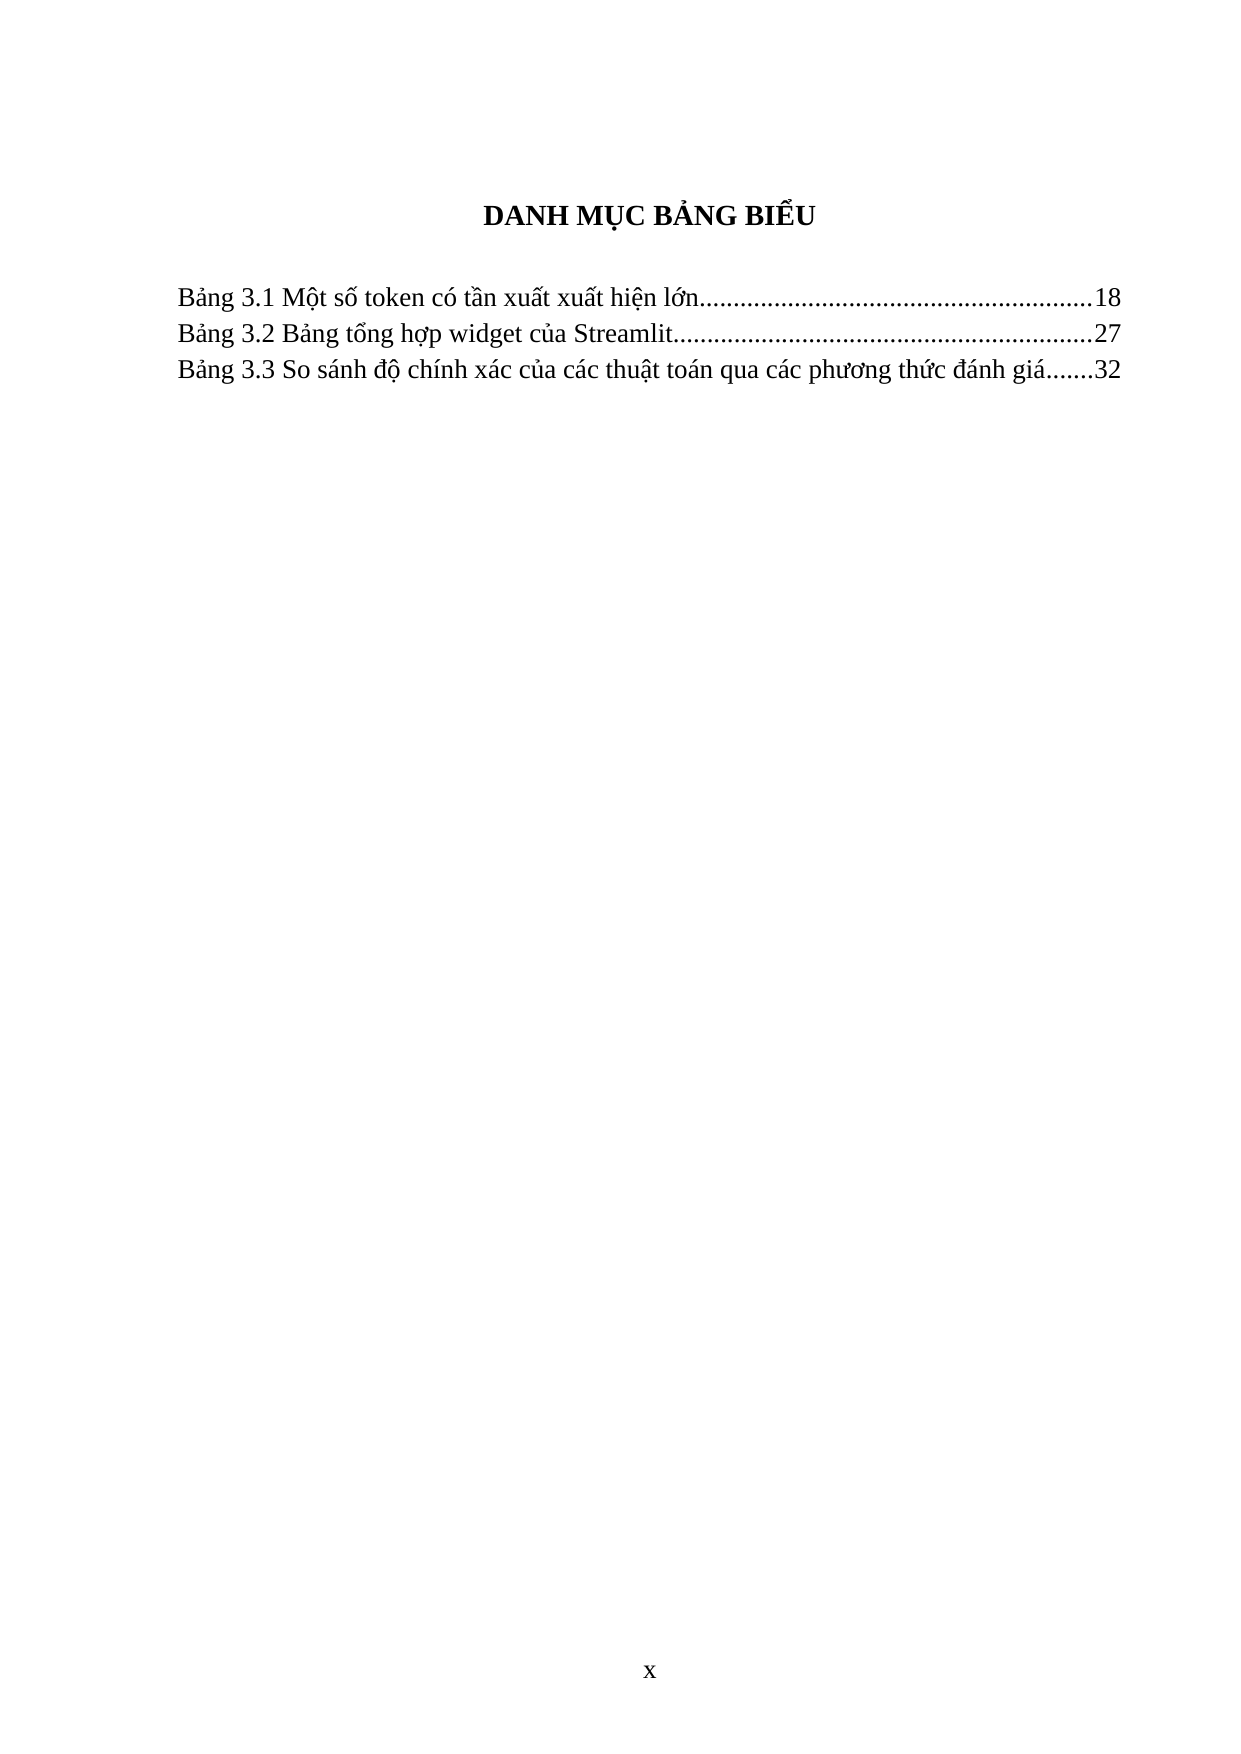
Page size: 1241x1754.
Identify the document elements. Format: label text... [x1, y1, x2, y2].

text Bảng 3.2 Bảng tổng hợp widget của Streamlit 27 [177, 317, 1122, 348]
subtitle DANH MỤC BẢNG BIỂU [177, 198, 1122, 231]
text Bảng 3.3 So sánh độ chính xác của các thuật toán qua các phương thức đánh giá 32 [177, 353, 1122, 384]
text Bảng 3.1 Một số token có tần xuất xuất hiện lớn 18 [177, 281, 1122, 312]
